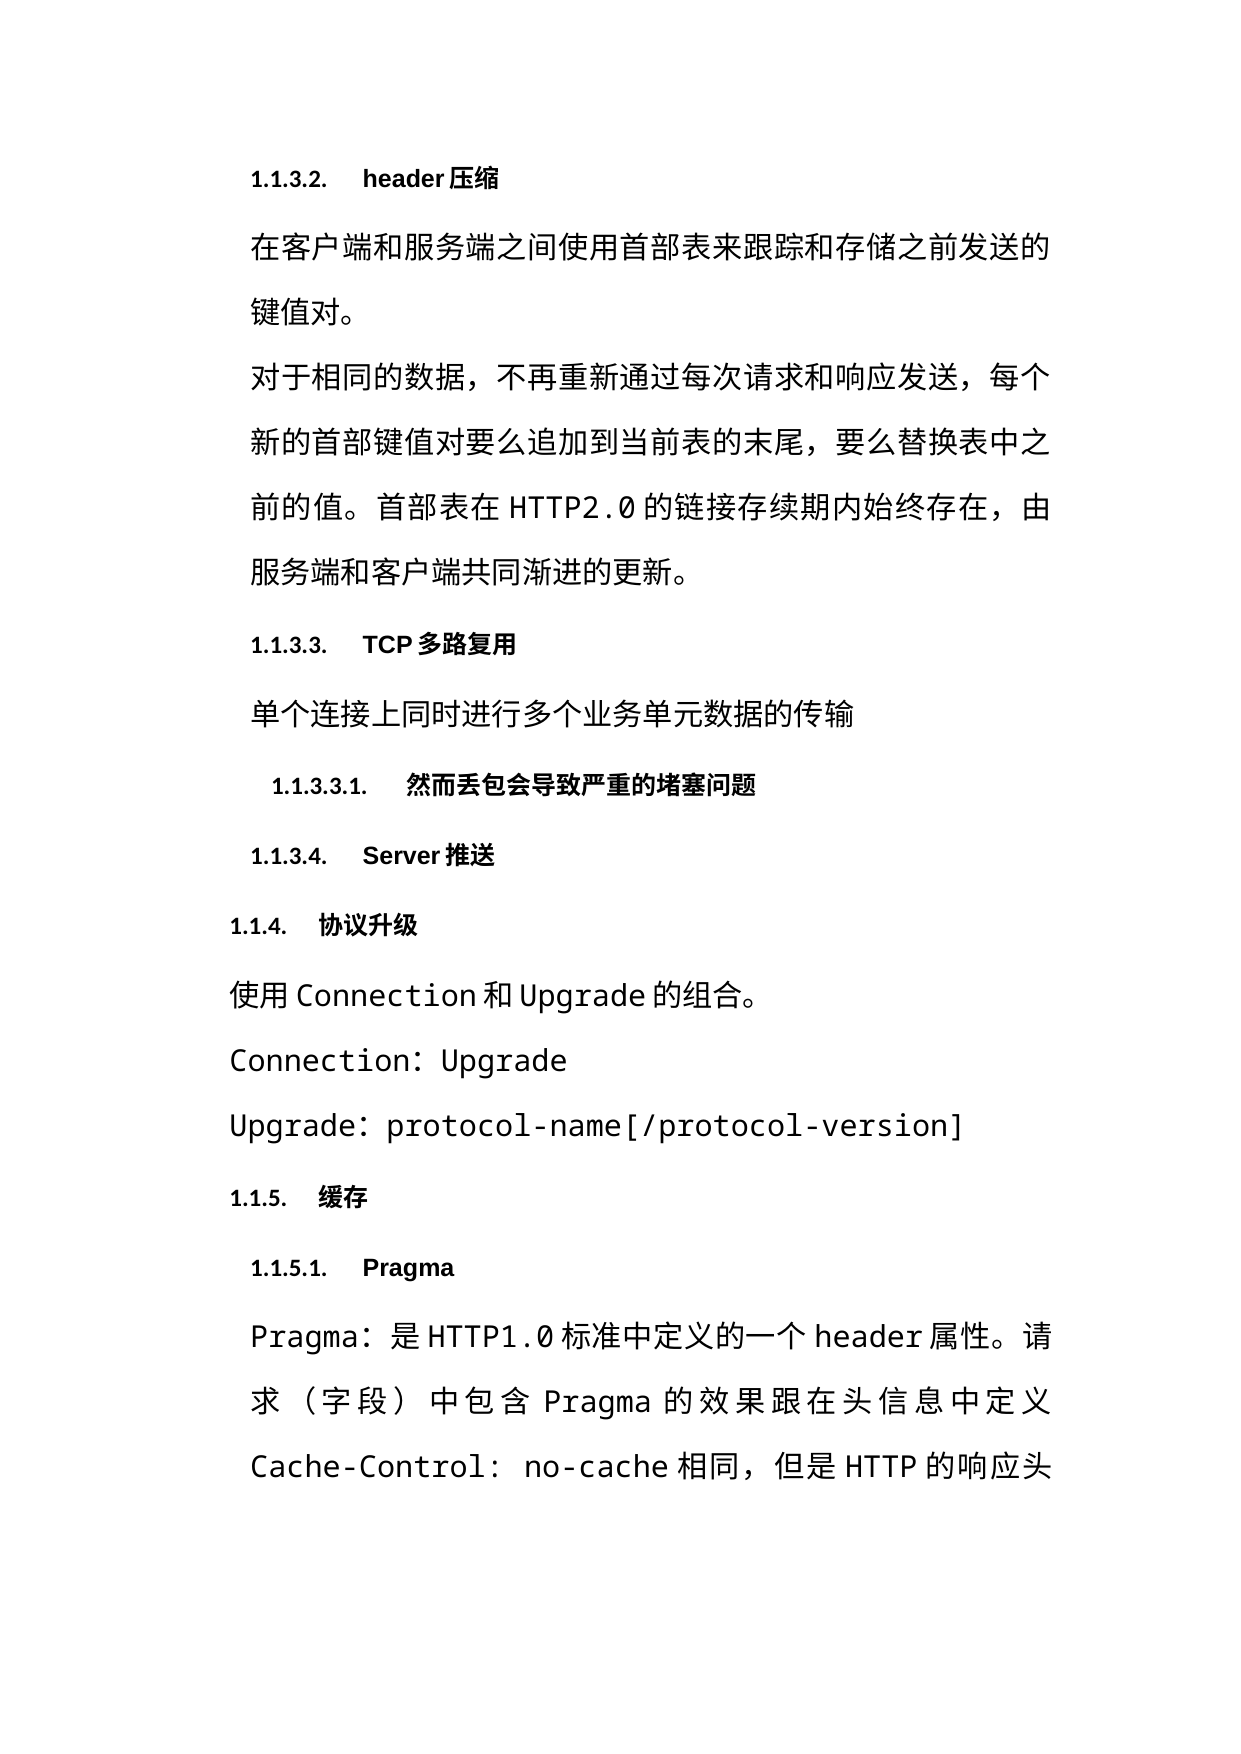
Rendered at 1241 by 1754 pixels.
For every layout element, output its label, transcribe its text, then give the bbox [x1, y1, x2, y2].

subtitle Server推送 [250, 839, 1053, 872]
subtitle Pragma [250, 1251, 1053, 1283]
text 使用Connection和Upgrade的组合。 [229, 961, 1053, 1026]
subtitle 然而丢包会导致严重的堵塞问题 [271, 769, 1053, 802]
text Upgrade：protocol-name[/protocol-version] [229, 1091, 1053, 1156]
subtitle TCP多路复用 [250, 628, 1053, 661]
subtitle header压缩 [250, 162, 1053, 194]
subtitle 协议升级 [229, 909, 1053, 942]
text 对于相同的数据，不再重新通过每次请求和响应发送，每个新的首部键值对要么追加到当前表的末尾，要么替换表中之前的值。首部表在HTTP2.0的链接存续期内始终存在，由服务端和客户端共同渐进的更新。 [250, 343, 1053, 603]
text 在客户端和服务端之间使用首部表来跟踪和存储之前发送的键值对。 [250, 213, 1053, 343]
text 单个连接上同时进行多个业务单元数据的传输 [250, 679, 1053, 744]
subtitle 缓存 [229, 1181, 1053, 1213]
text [250, 1302, 1053, 1497]
text Connection：Upgrade [229, 1026, 1053, 1091]
